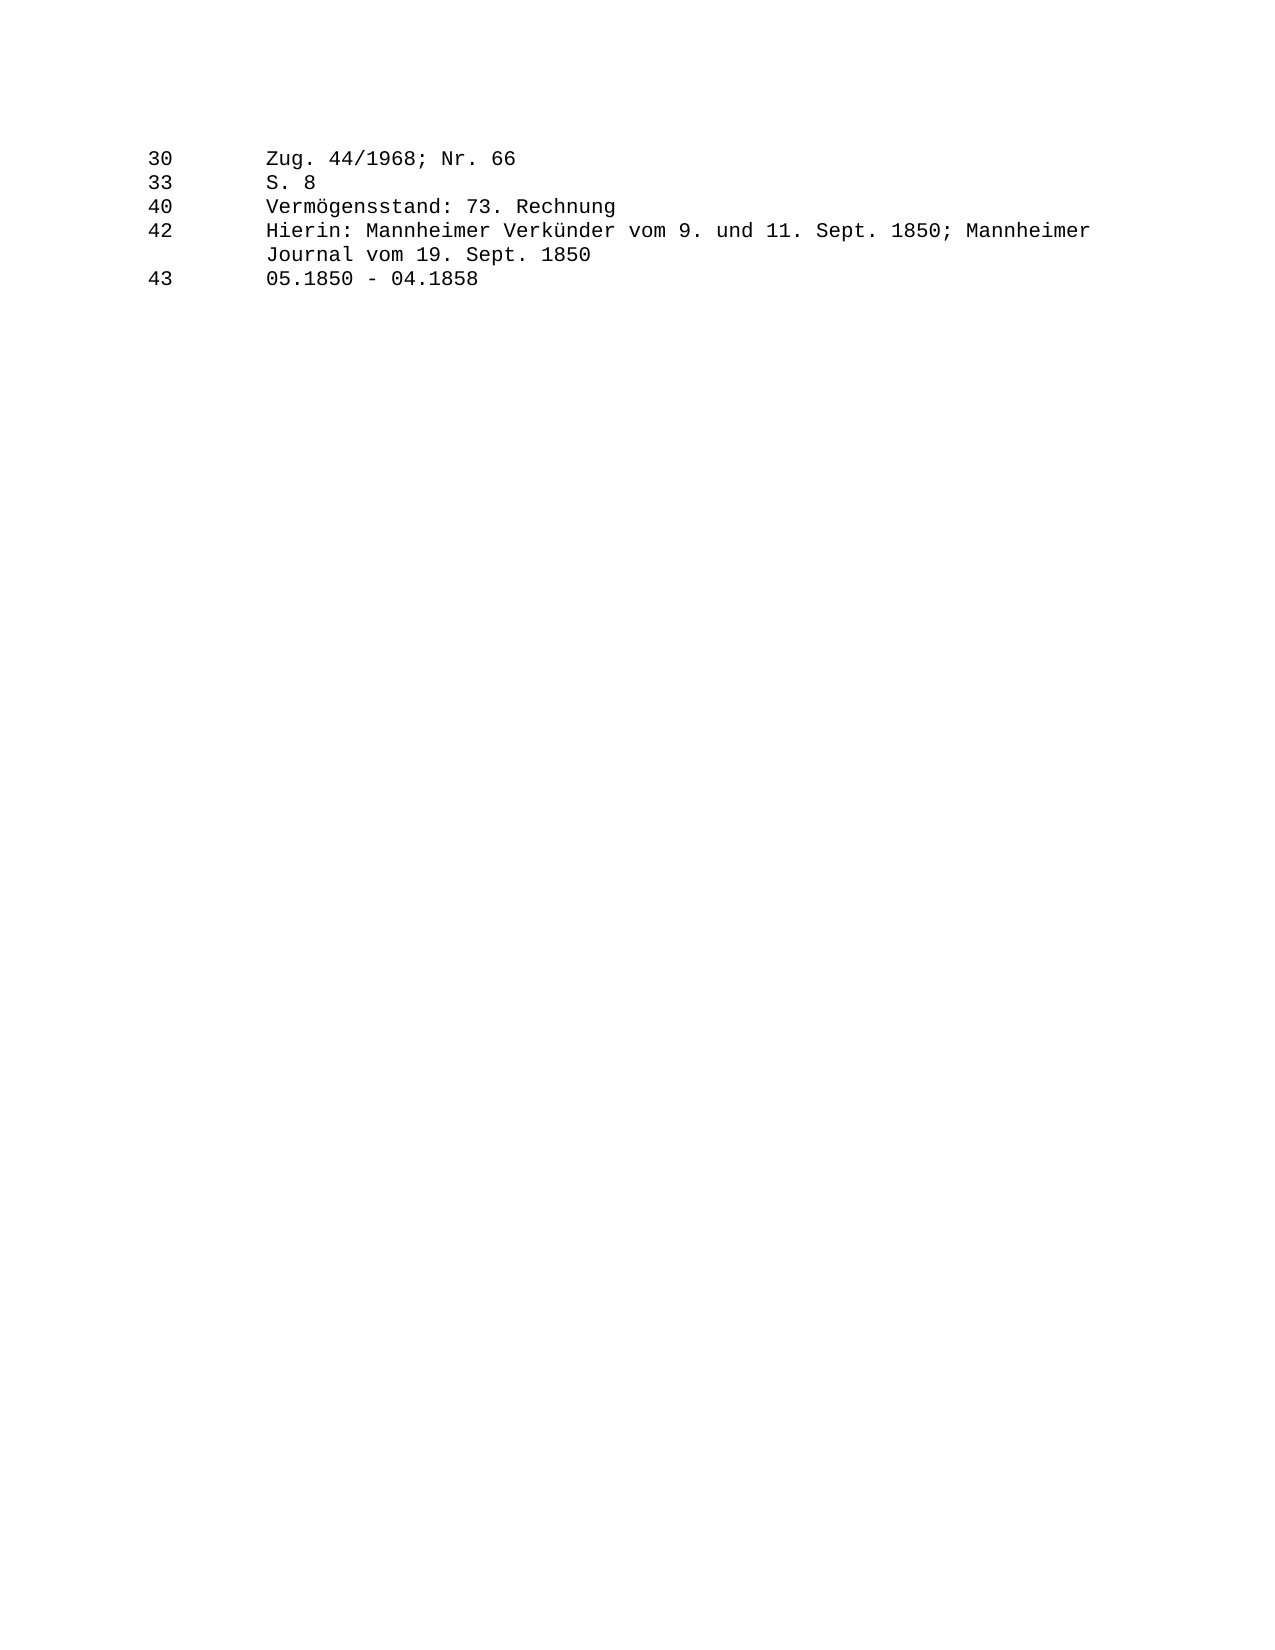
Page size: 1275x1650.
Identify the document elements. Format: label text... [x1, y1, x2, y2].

text 42 Hierin: t[Mannheimer Verkünder]t vom z[9. und 11. Sept. 1850]z; t[Mannheimer Journal]t vom z[19. Sept. 1850]z [148, 219, 1127, 267]
text 40 Vermögensstand: 73. Rechnung [148, 196, 1127, 219]
text 43 05.1850 - 04.1858 [148, 267, 1127, 291]
text 30 Zug. 44/1968; Nr. 66 [148, 148, 1127, 172]
text 33 S. 8 [148, 172, 1127, 196]
